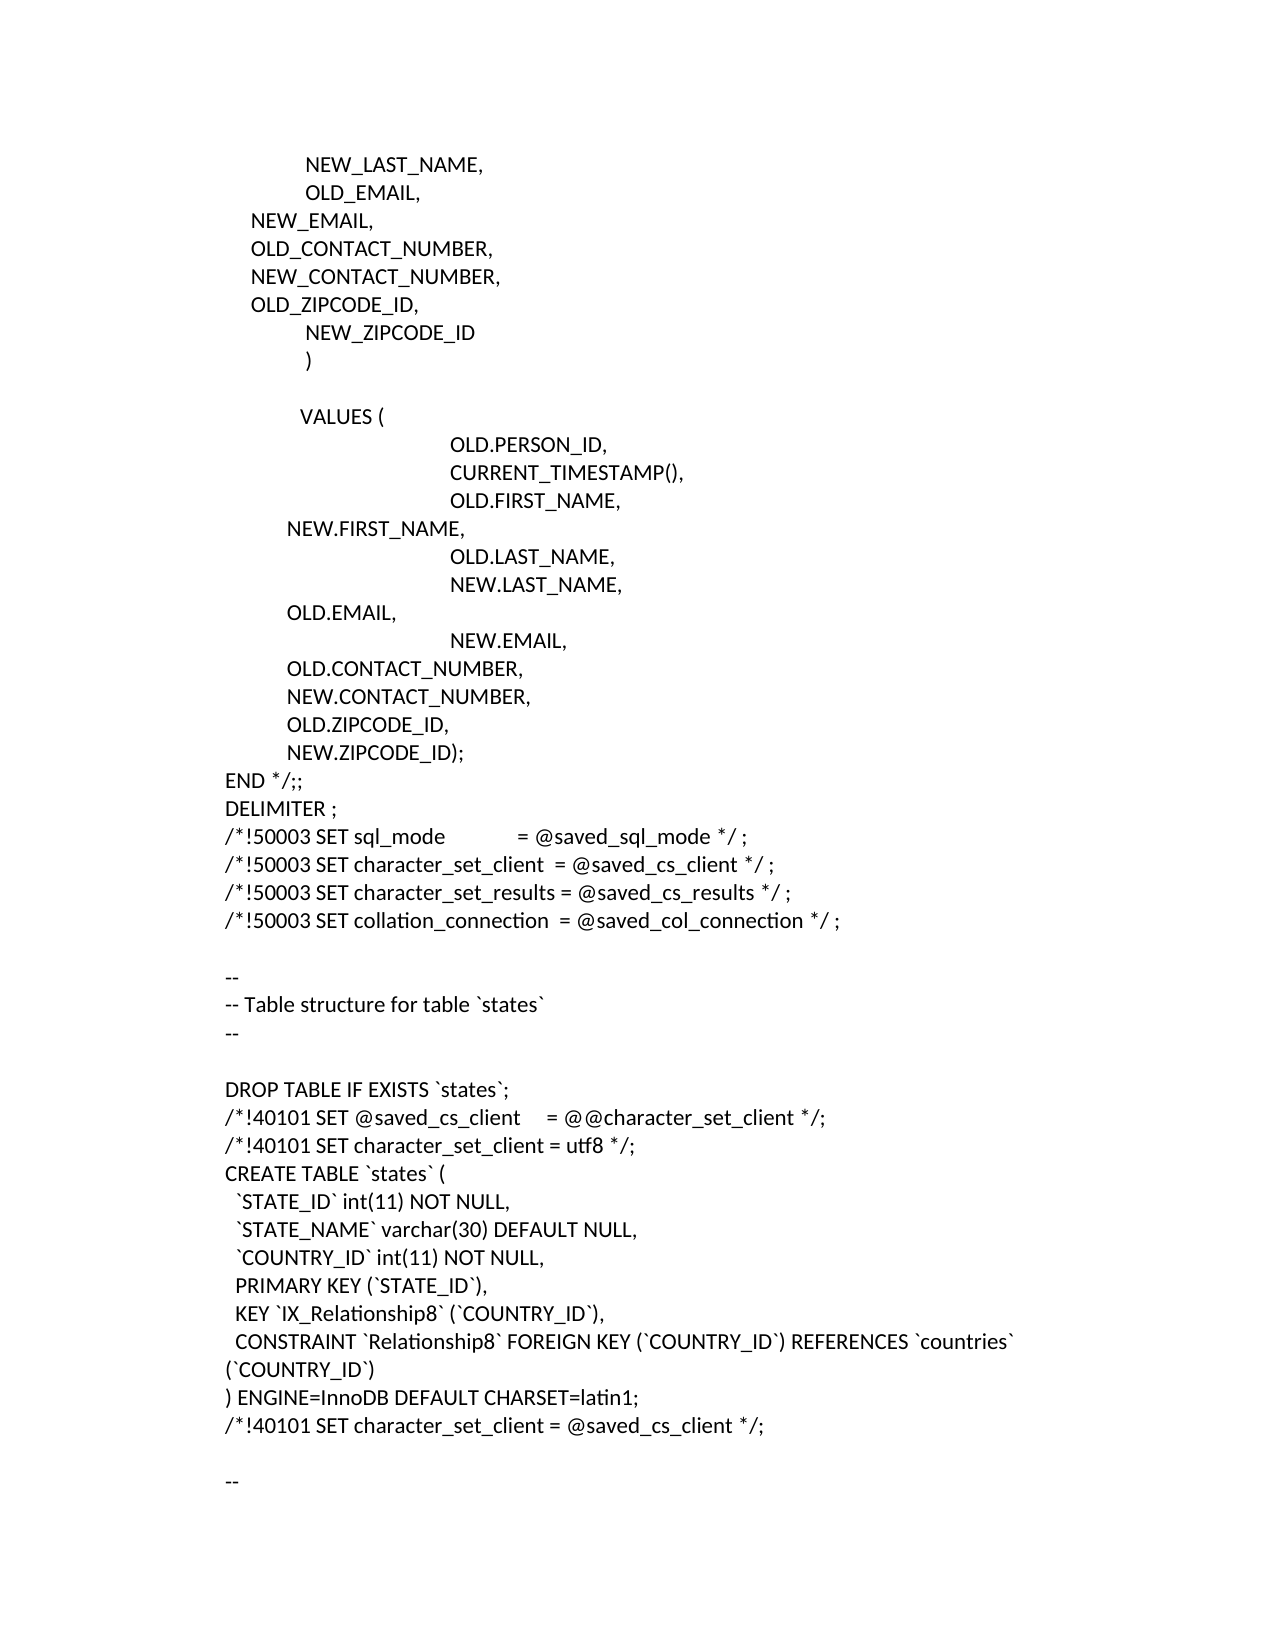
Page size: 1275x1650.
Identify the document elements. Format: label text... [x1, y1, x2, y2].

text `STATE_NAME` varchar(30) DEFAULT NULL, [225, 1215, 1125, 1243]
text CREATE TABLE `states` ( [225, 1159, 1125, 1187]
text /*!40101 SET @saved_cs_client = @@character_set_client */; [225, 1103, 1125, 1131]
text END */;; [225, 766, 1125, 794]
text CURRENT_TIMESTAMP(), [225, 458, 1125, 486]
text /*!50003 SET sql_mode = @saved_sql_mode */ ; [225, 822, 1125, 851]
text OLD_CONTACT_NUMBER, [225, 234, 1125, 262]
text OLD.ZIPCODE_ID, [225, 710, 1125, 738]
text OLD_EMAIL, [225, 178, 1125, 206]
text KEY `IX_Relationship8` (`COUNTRY_ID`), [225, 1299, 1125, 1327]
text NEW.FIRST_NAME, [225, 514, 1125, 542]
text OLD.FIRST_NAME, [225, 486, 1125, 514]
text /*!50003 SET character_set_results = @saved_cs_results */ ; [225, 878, 1125, 907]
text NEW.ZIPCODE_ID); [225, 738, 1125, 766]
text /*!50003 SET character_set_client = @saved_cs_client */ ; [225, 851, 1125, 878]
text -- [225, 1019, 1125, 1047]
text NEW.CONTACT_NUMBER, [225, 682, 1125, 710]
text NEW_ZIPCODE_ID [225, 318, 1125, 346]
text OLD.CONTACT_NUMBER, [225, 654, 1125, 682]
text /*!40101 SET character_set_client = utf8 */; [225, 1131, 1125, 1159]
text VALUES ( [225, 402, 1125, 430]
text -- [225, 963, 1125, 991]
text CONSTRAINT `Relationship8` FOREIGN KEY (`COUNTRY_ID`) REFERENCES `countries` (`COUNTRY_ID`) [225, 1327, 1125, 1383]
text PRIMARY KEY (`STATE_ID`), [225, 1271, 1125, 1299]
text NEW_LAST_NAME, [225, 150, 1125, 178]
text NEW_CONTACT_NUMBER, [225, 262, 1125, 290]
text OLD.EMAIL, [225, 598, 1125, 626]
text `STATE_ID` int(11) NOT NULL, [225, 1187, 1125, 1215]
text OLD.LAST_NAME, [225, 542, 1125, 570]
text ) ENGINE=InnoDB DEFAULT CHARSET=latin1; [225, 1383, 1125, 1411]
text -- Table structure for table `states` [225, 991, 1125, 1019]
text -- [225, 1467, 1125, 1495]
text /*!50003 SET collation_connection = @saved_col_connection */ ; [225, 907, 1125, 934]
text NEW_EMAIL, [225, 206, 1125, 234]
text ) [225, 346, 1125, 374]
text NEW.EMAIL, [225, 626, 1125, 654]
text OLD.PERSON_ID, [225, 430, 1125, 458]
text `COUNTRY_ID` int(11) NOT NULL, [225, 1243, 1125, 1271]
text NEW.LAST_NAME, [225, 570, 1125, 598]
text /*!40101 SET character_set_client = @saved_cs_client */; [225, 1411, 1125, 1439]
text OLD_ZIPCODE_ID, [225, 290, 1125, 318]
text DROP TABLE IF EXISTS `states`; [225, 1075, 1125, 1103]
text DELIMITER ; [225, 794, 1125, 822]
